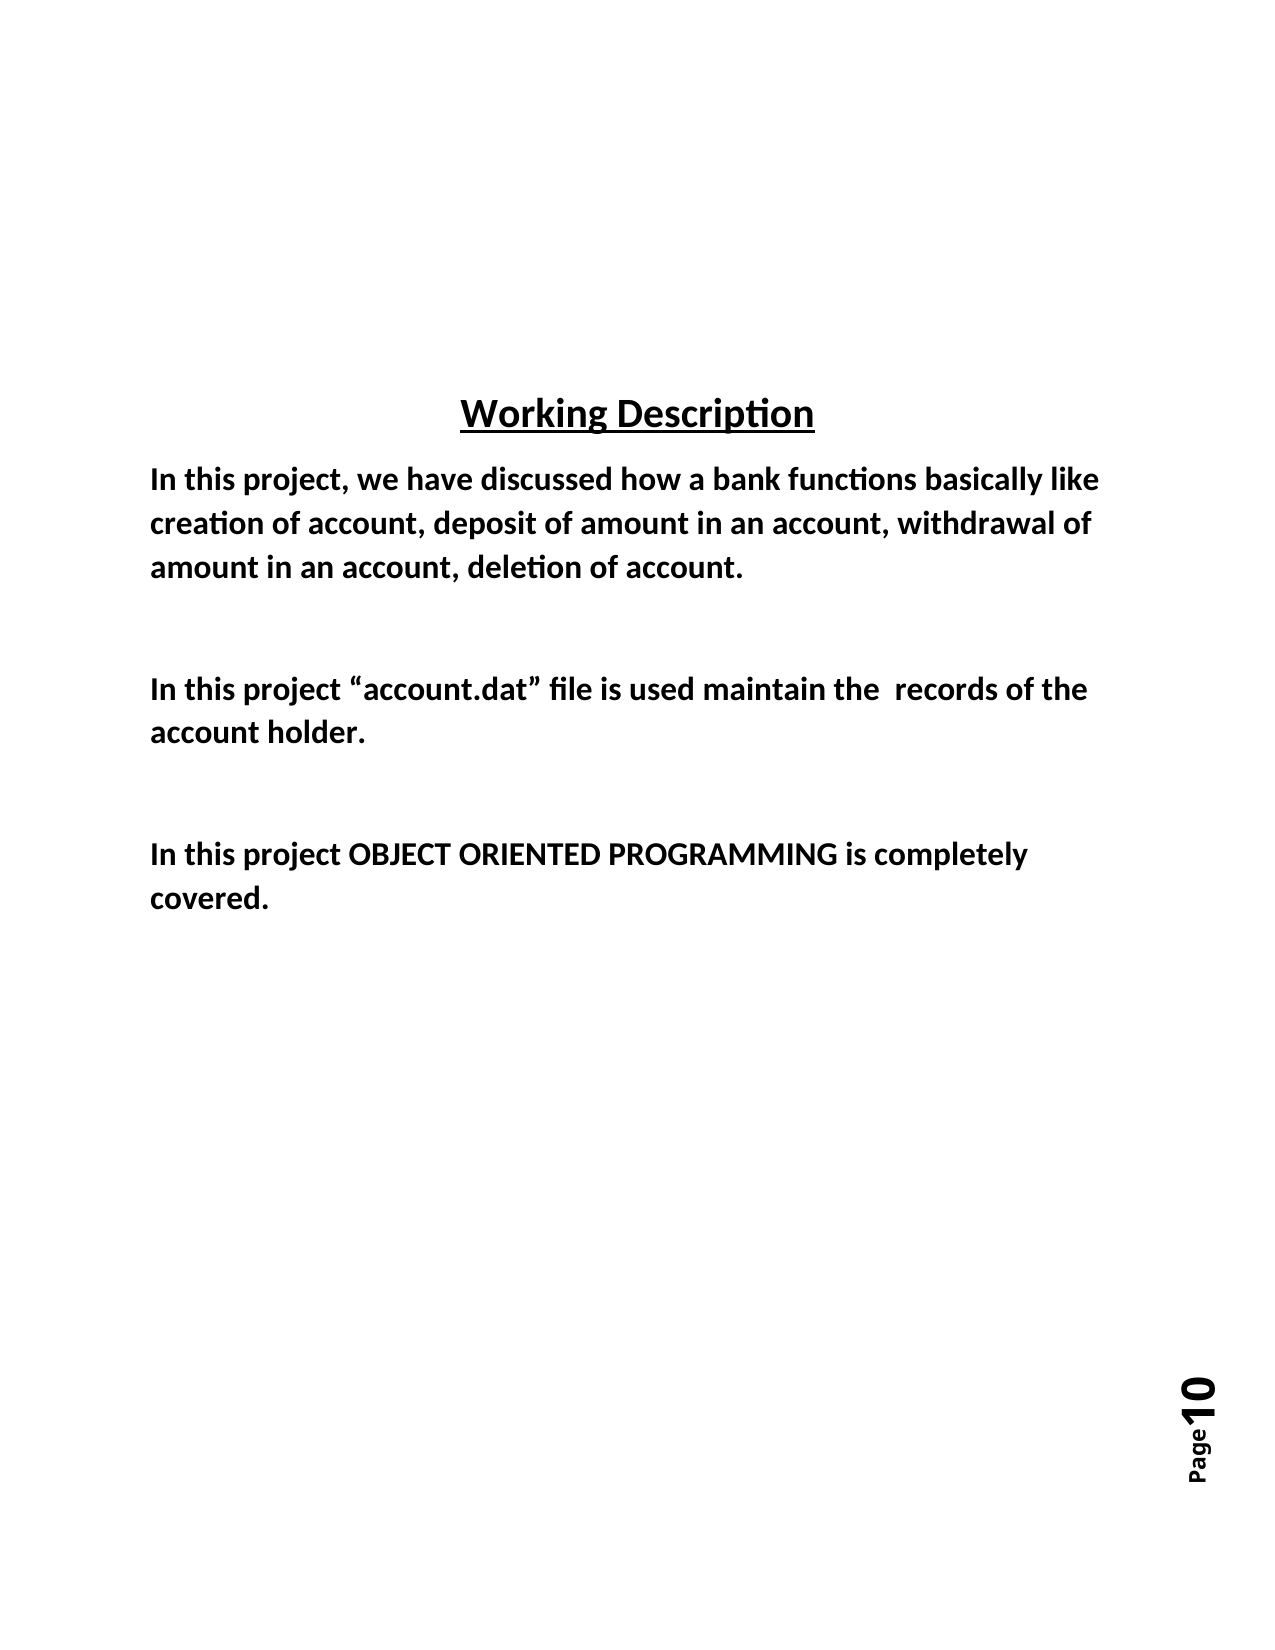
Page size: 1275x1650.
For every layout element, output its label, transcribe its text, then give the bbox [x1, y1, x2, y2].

text Working Description [150, 387, 1125, 438]
text In this project OBJECT ORIENTED PROGRAMMING is completely covered. [150, 833, 1125, 917]
text In this project, we have discussed how a bank functions basically like creation of account, deposit of amount in an account, withdrawal of amount in an account, deletion of account. [150, 458, 1125, 587]
text In this project “account.dat” file is used maintain the records of the account holder. [150, 668, 1125, 752]
